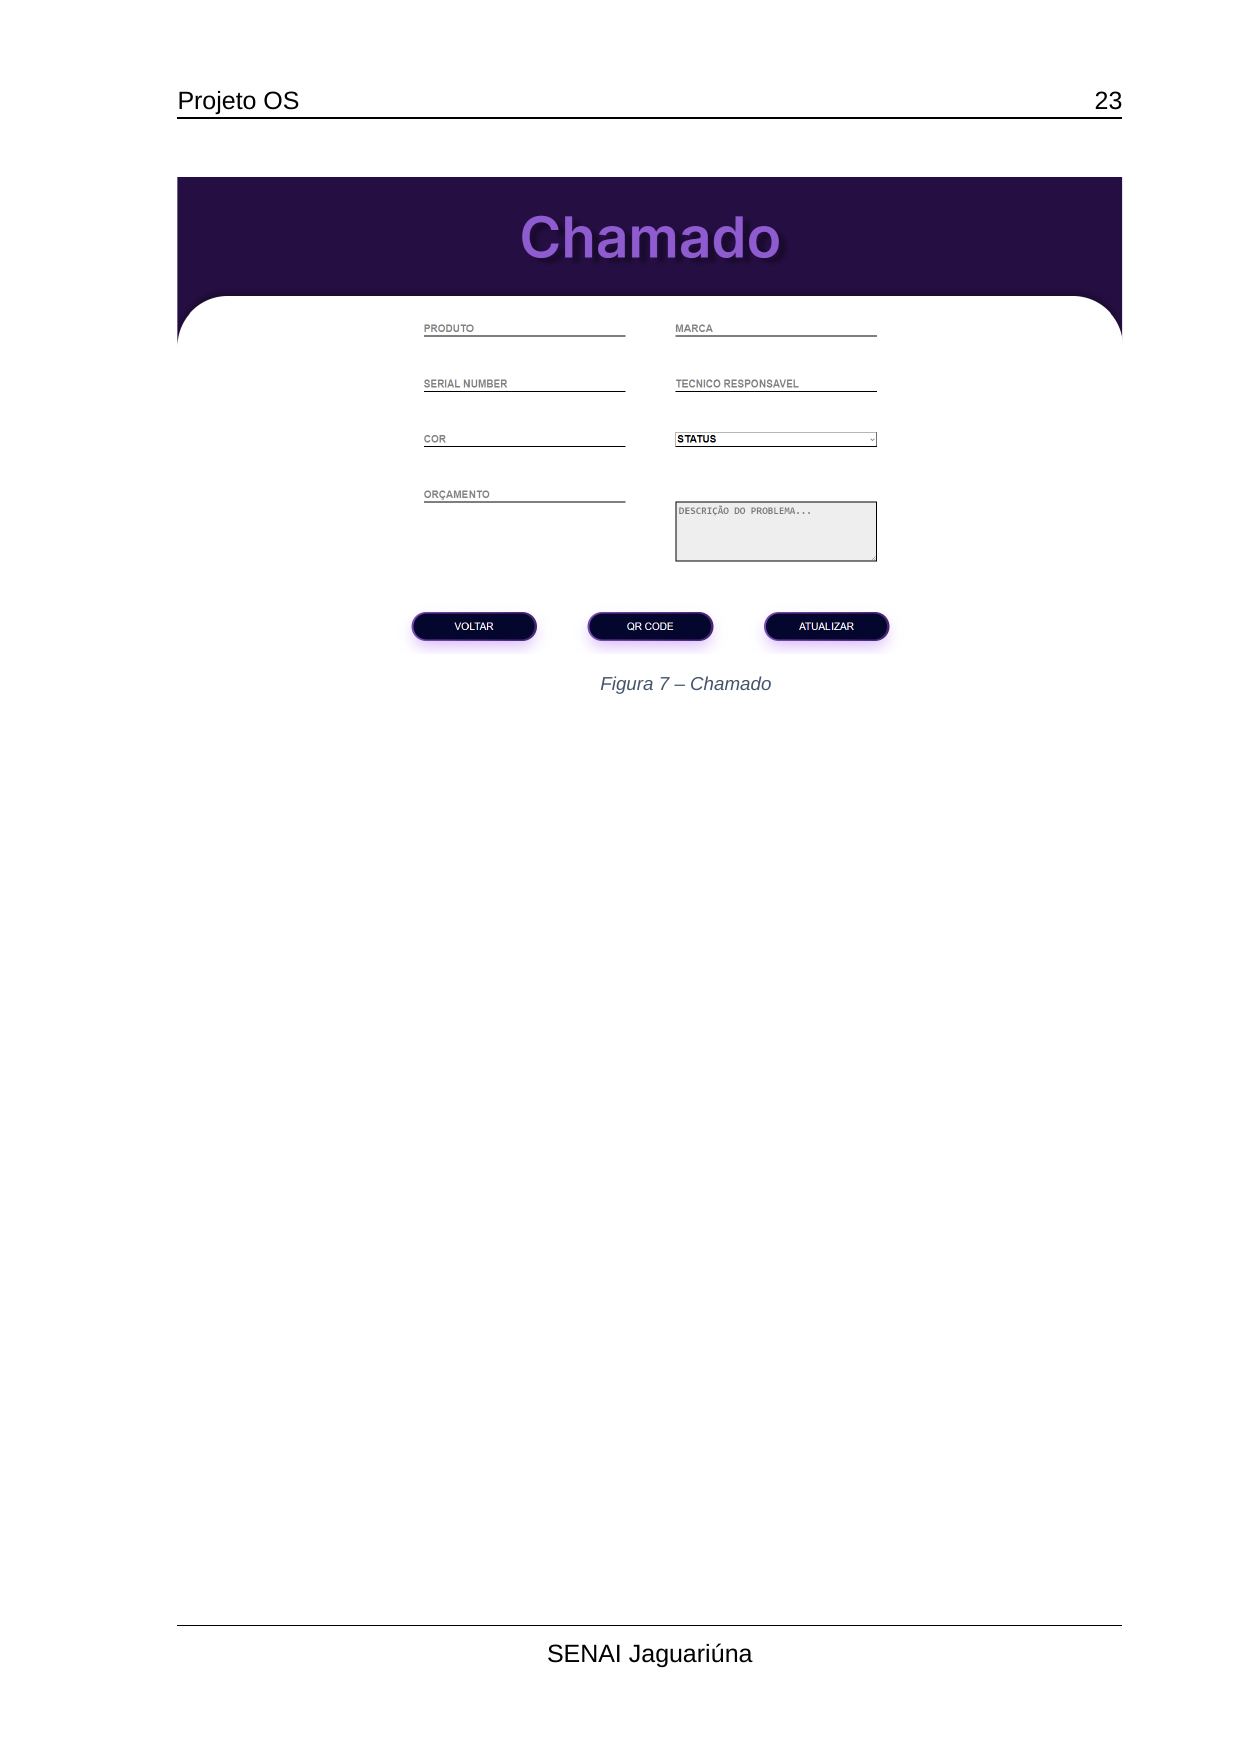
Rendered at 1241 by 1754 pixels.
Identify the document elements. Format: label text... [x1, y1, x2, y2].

picture [177, 177, 1123, 654]
